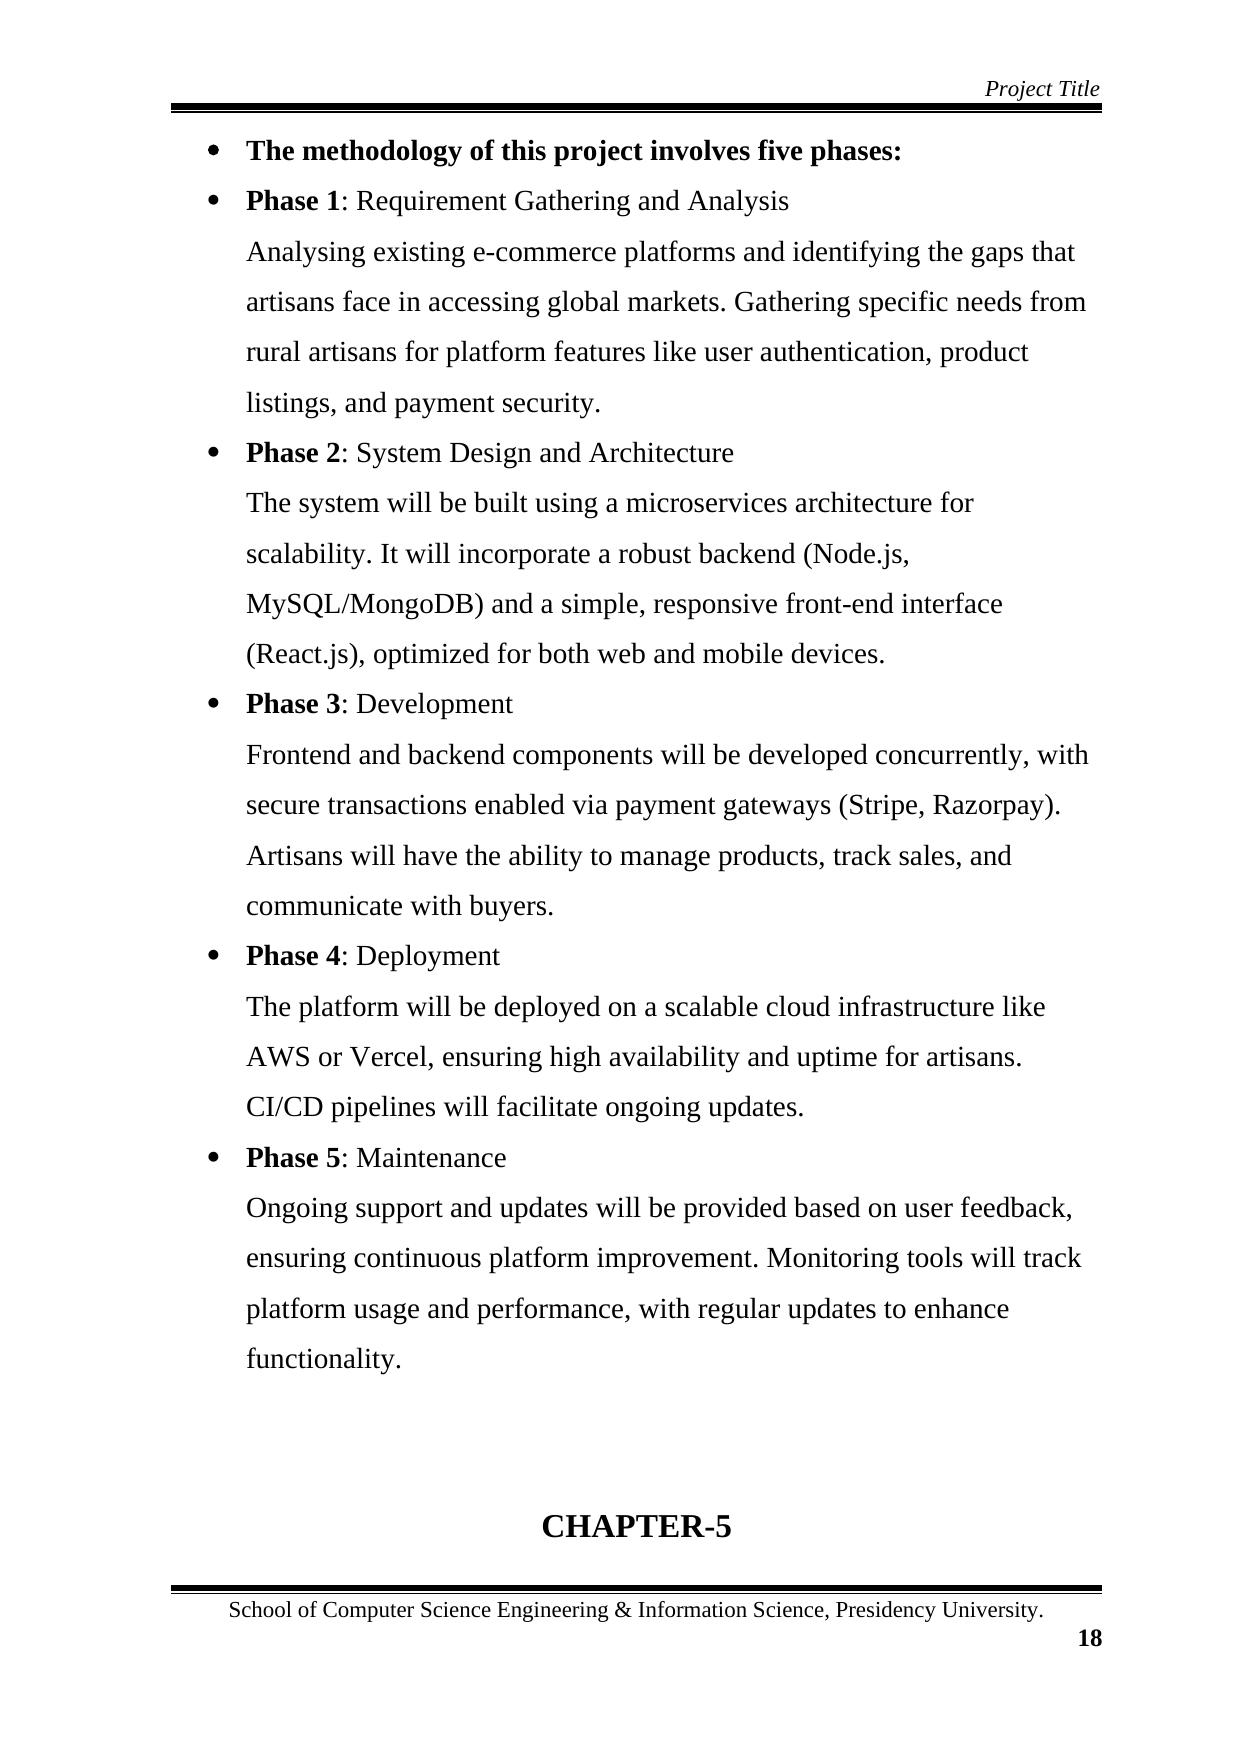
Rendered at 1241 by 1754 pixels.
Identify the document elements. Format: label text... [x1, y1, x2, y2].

list Phase 4: Deployment The platform will be deployed on a scalable cloud infrastructure like AWS or Vercel, ensuring high availability and uptime for artisans. CI/CD pipelines will facilitate ongoing updates. [208, 938, 1102, 1123]
text CHAPTER-5 [171, 1506, 1102, 1545]
list Phase 1: Requirement Gathering and Analysis Analysing existing e-commerce platforms and identifying the gaps that artisans face in accessing global markets. Gathering specific needs from rural artisans for platform features like user authentication, product listings, and payment security. [208, 183, 1102, 418]
list Phase 3: Development Frontend and backend components will be developed concurrently, with secure transactions enabled via payment gateways (Stripe, Razorpay). Artisans will have the ability to manage products, track sales, and communicate with buyers. [208, 687, 1102, 922]
list Phase 2: System Design and Architecture The system will be built using a microservices architecture for scalability. It will incorporate a robust backend (Node.js, MySQL/MongoDB) and a simple, responsive front-end interface (React.js), optimized for both web and mobile devices. [208, 435, 1102, 670]
list The methodology of this project involves five phases: [208, 133, 1102, 167]
list Phase 5: Maintenance Ongoing support and updates will be provided based on user feedback, ensuring continuous platform improvement. Monitoring tools will track platform usage and performance, with regular updates to enhance functionality. [208, 1140, 1102, 1374]
